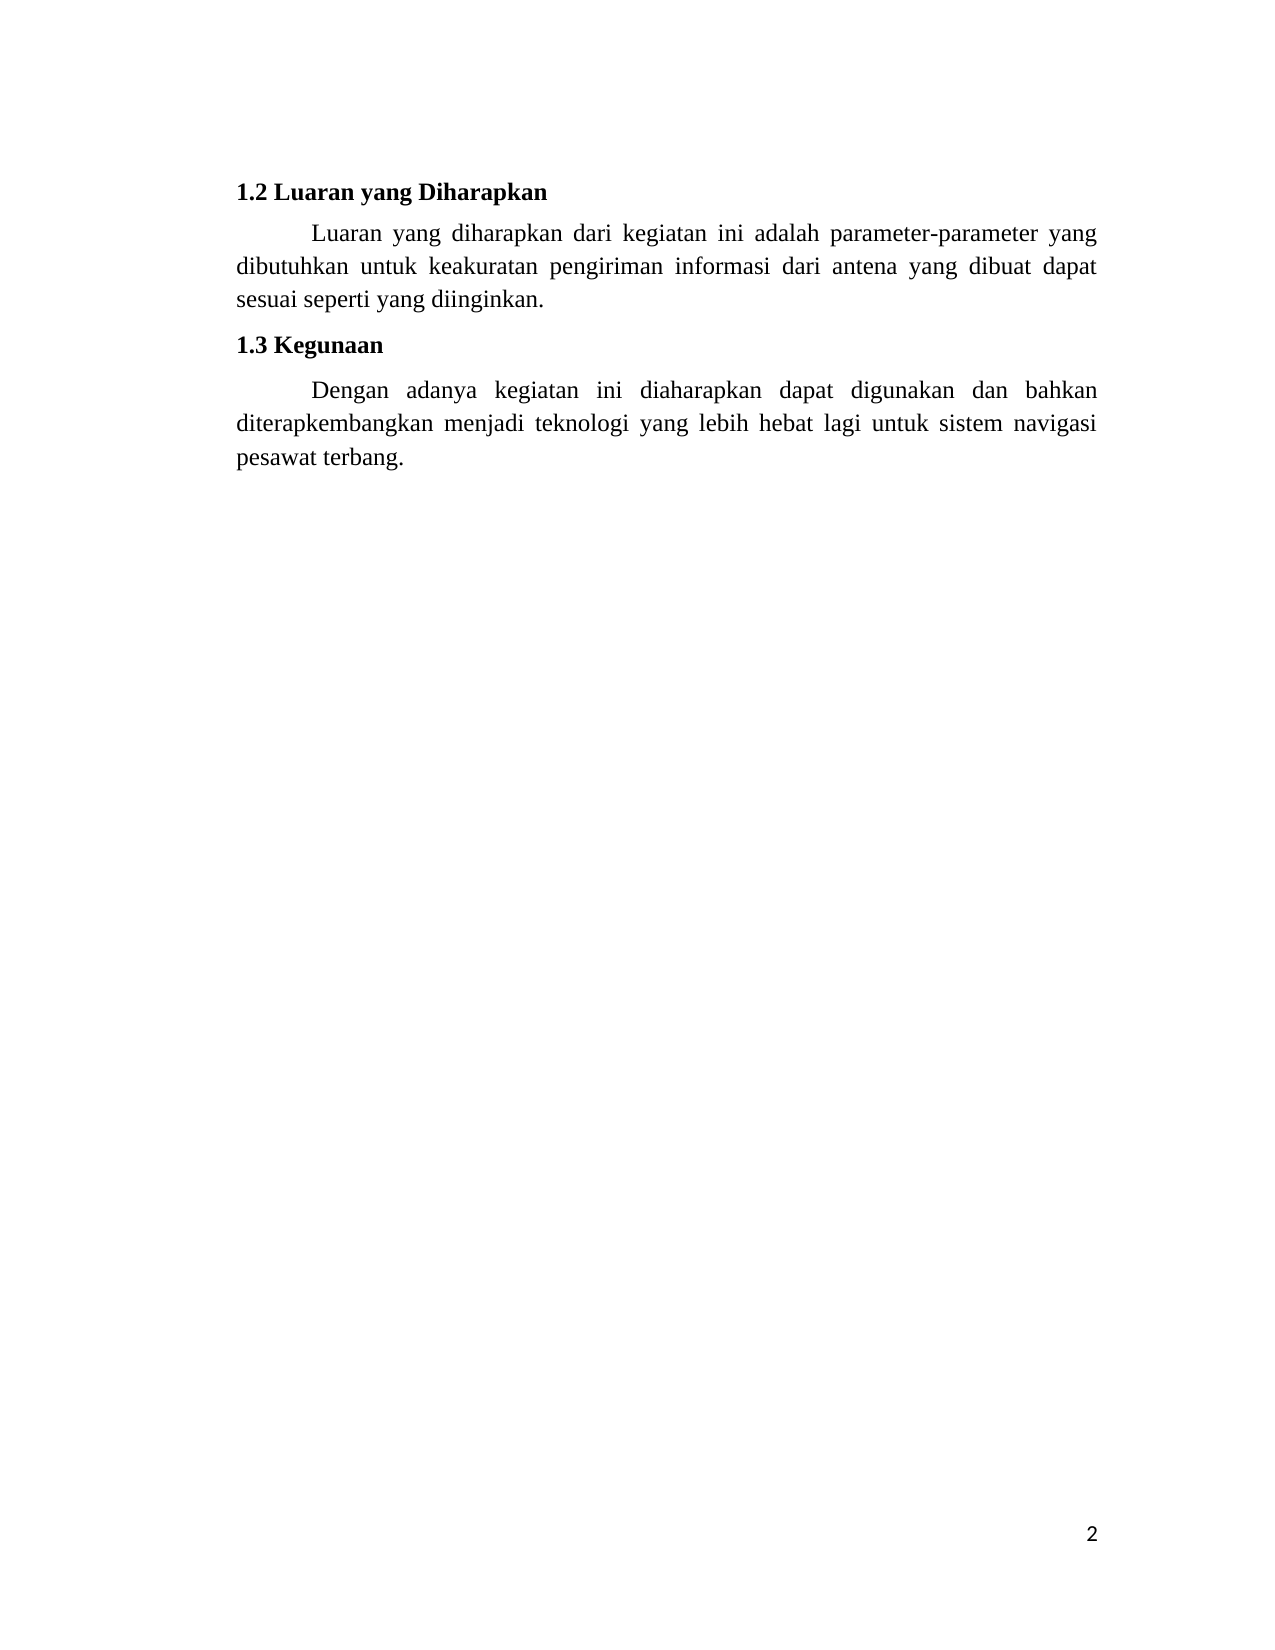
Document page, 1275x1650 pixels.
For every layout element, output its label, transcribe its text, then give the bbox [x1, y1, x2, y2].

text 1.2 Luaran yang Diharapkan [236, 177, 1098, 206]
text Luaran yang diharapkan dari kegiatan ini adalah parameter-parameter yang dibutuhkan untuk keakuratan pengiriman informasi dari antena yang dibuat dapat sesuai seperti yang diinginkan. [236, 218, 1098, 313]
text Dengan adanya kegiatan ini diaharapkan dapat digunakan dan bahkan diterapkembangkan menjadi teknologi yang lebih hebat lagi untuk sistem navigasi pesawat terbang. [236, 376, 1098, 470]
text 1.3 Kegunaan [236, 330, 1098, 359]
